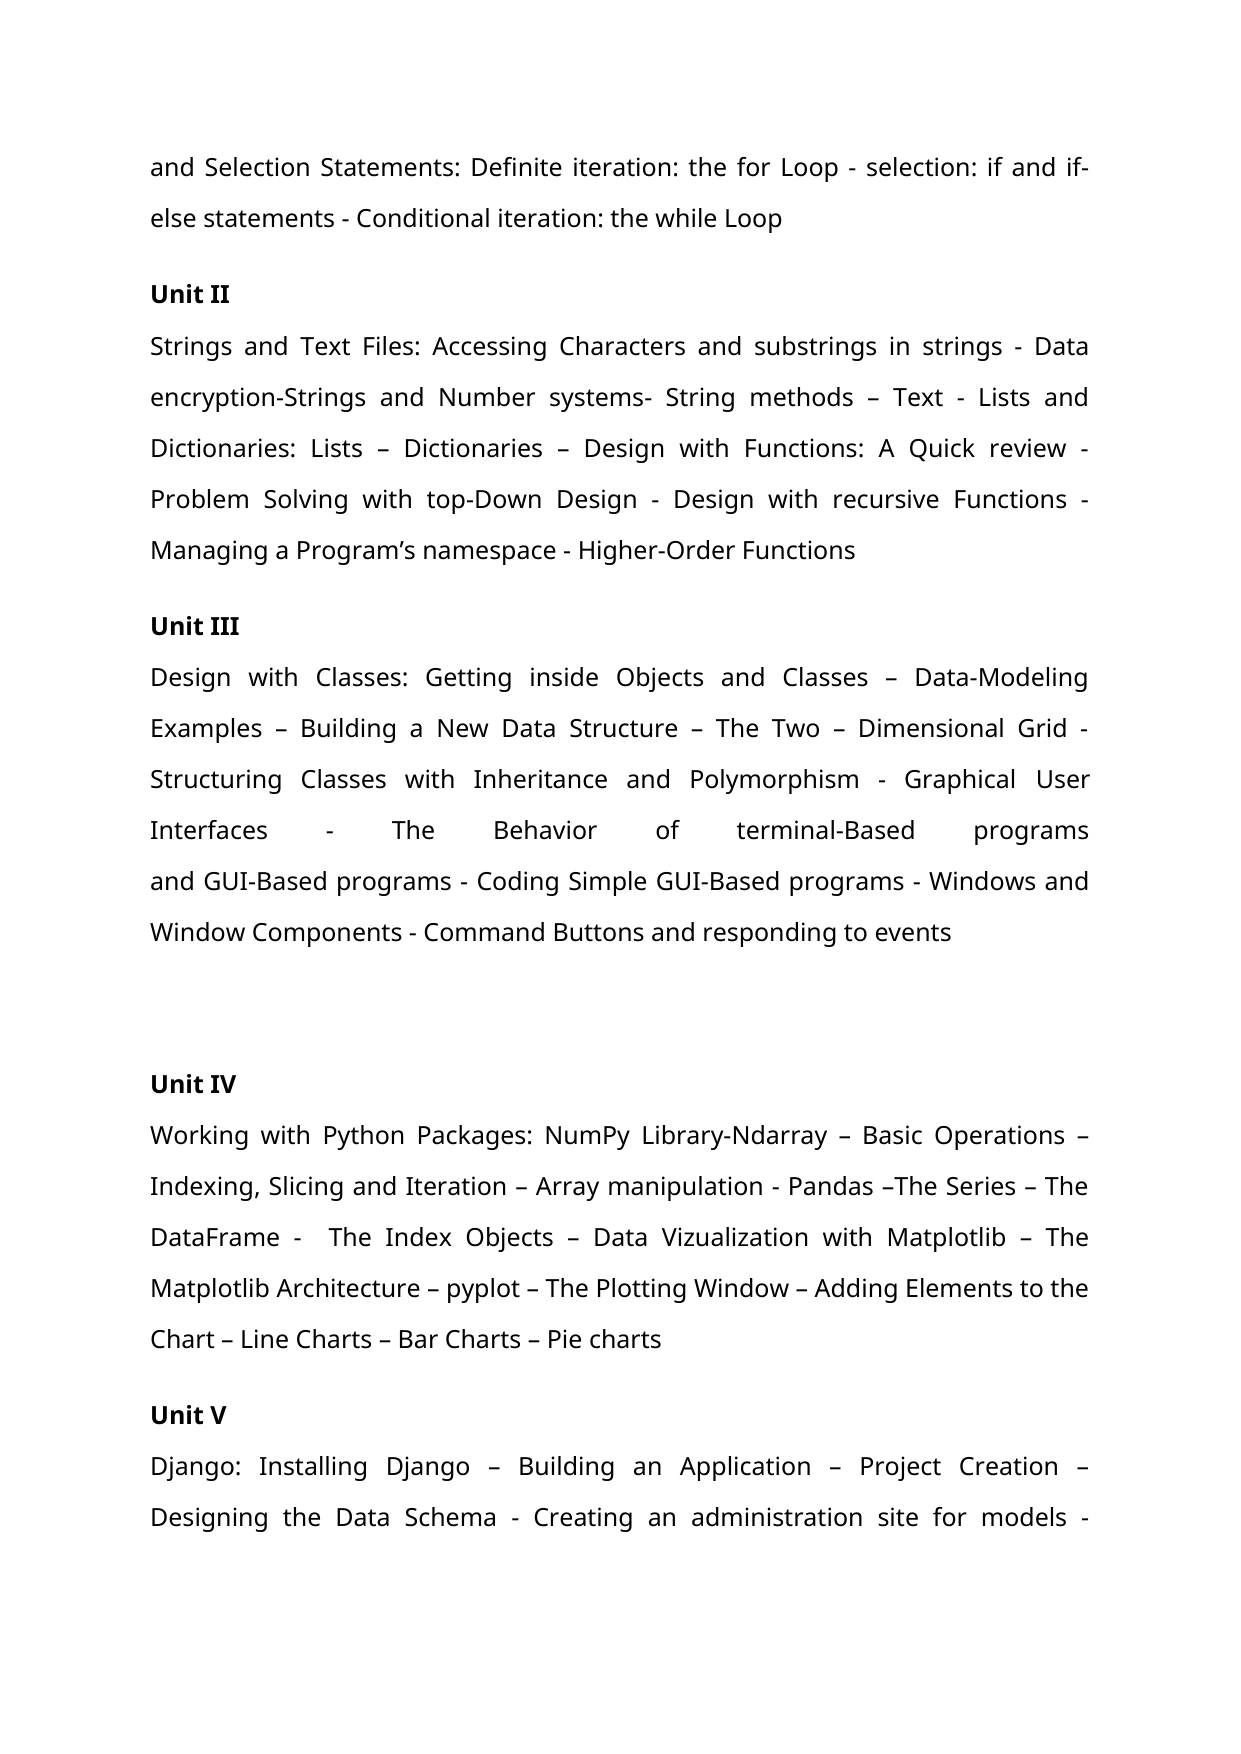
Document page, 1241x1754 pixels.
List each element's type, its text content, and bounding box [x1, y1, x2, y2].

text Unit II [150, 277, 1090, 311]
text Unit IV [150, 1067, 1090, 1101]
text Working with Python Packages: NumPy Library-Ndarray – Basic Operations – Indexing, Slicing and Iteration – Array manipulation - Pandas –The Series – The DataFrame - The Index Objects – Data Vizualization with Matplotlib – The Matplotlib Architecture – pyplot – The Plotting Window – Adding Elements to the Chart – Line Charts – Bar Charts – Pie charts [150, 1118, 1090, 1356]
text Unit III [150, 608, 1090, 642]
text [150, 1449, 1090, 1534]
text Design with Classes: Getting inside Objects and Classes – Data-Modeling Examples – Building a New Data Structure – The Two – Dimensional Grid - Structuring Classes with Inheritance and Polymorphism - Graphical User Interfaces - The Behavior of terminal-Based programs and GUI-Based programs - Coding Simple GUI-Based programs - Windows and Window Components - Command Buttons and responding to events [150, 659, 1090, 949]
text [150, 150, 1090, 235]
text Strings and Text Files: Accessing Characters and substrings in strings - Data encryption-Strings and Number systems- String methods – Text - Lists and Dictionaries: Lists – Dictionaries – Design with Functions: A Quick review - Problem Solving with top-Down Design - Design with recursive Functions - Managing a Program’s namespace - Higher-Order Functions [150, 328, 1090, 566]
text Unit V [150, 1398, 1090, 1432]
